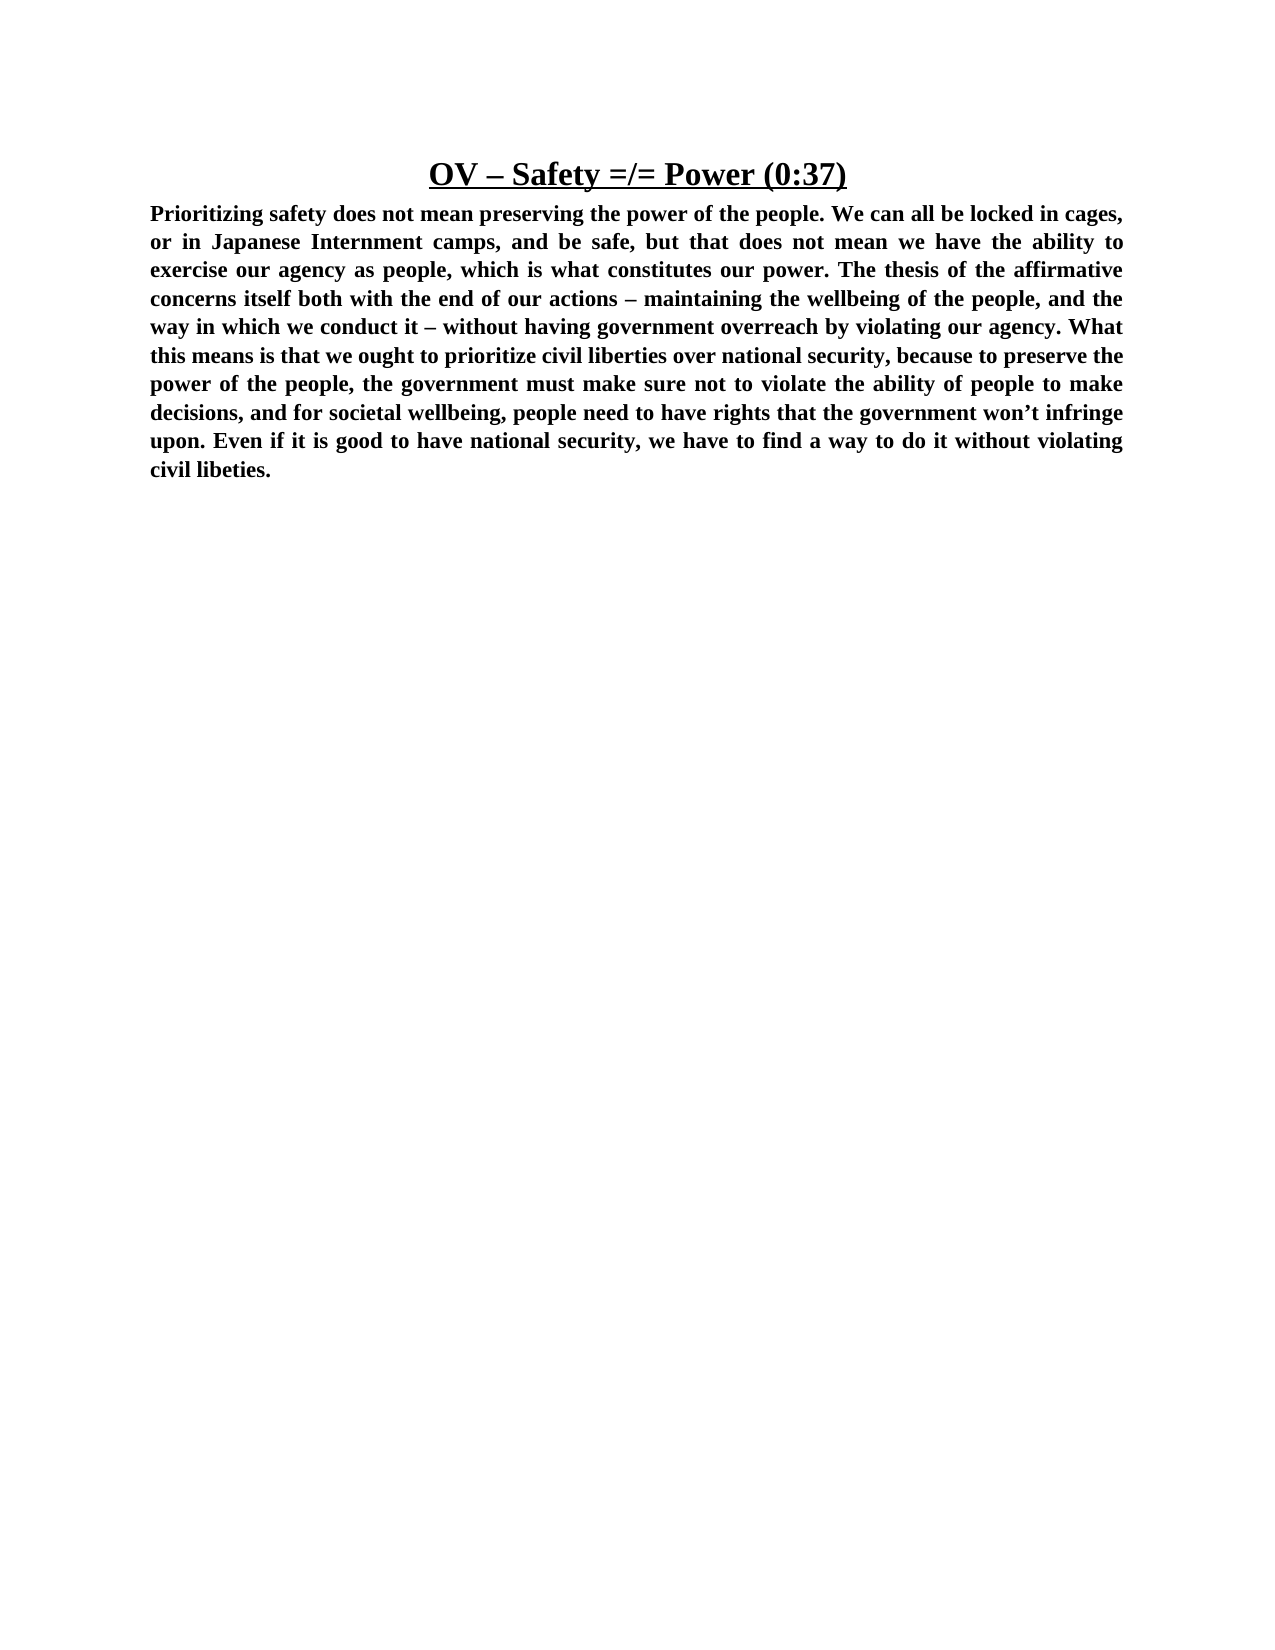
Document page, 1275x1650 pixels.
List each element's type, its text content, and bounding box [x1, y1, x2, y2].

subtitle Prioritizing safety does not mean preserving the power of the people. We can all be locked in cages, or in Japanese Internment camps, and be safe, but that does not mean we have the ability to exercise our agency as people, which is what constitutes our power. The thesis of the affirmative concerns itself both with the end of our actions – maintaining the wellbeing of the people, and the way in which we conduct it – without having government overreach by violating our agency. What this means is that we ought to prioritize civil liberties over national security, because to preserve the power of the people, the government must make sure not to violate the ability of people to make decisions, and for societal wellbeing, people need to have rights that the government won’t infringe upon. Even if it is good to have national security, we have to find a way to do it without violating civil libeties. [150, 200, 1125, 482]
subtitle OV – Safety =/= Power (0:37) [150, 154, 1125, 192]
